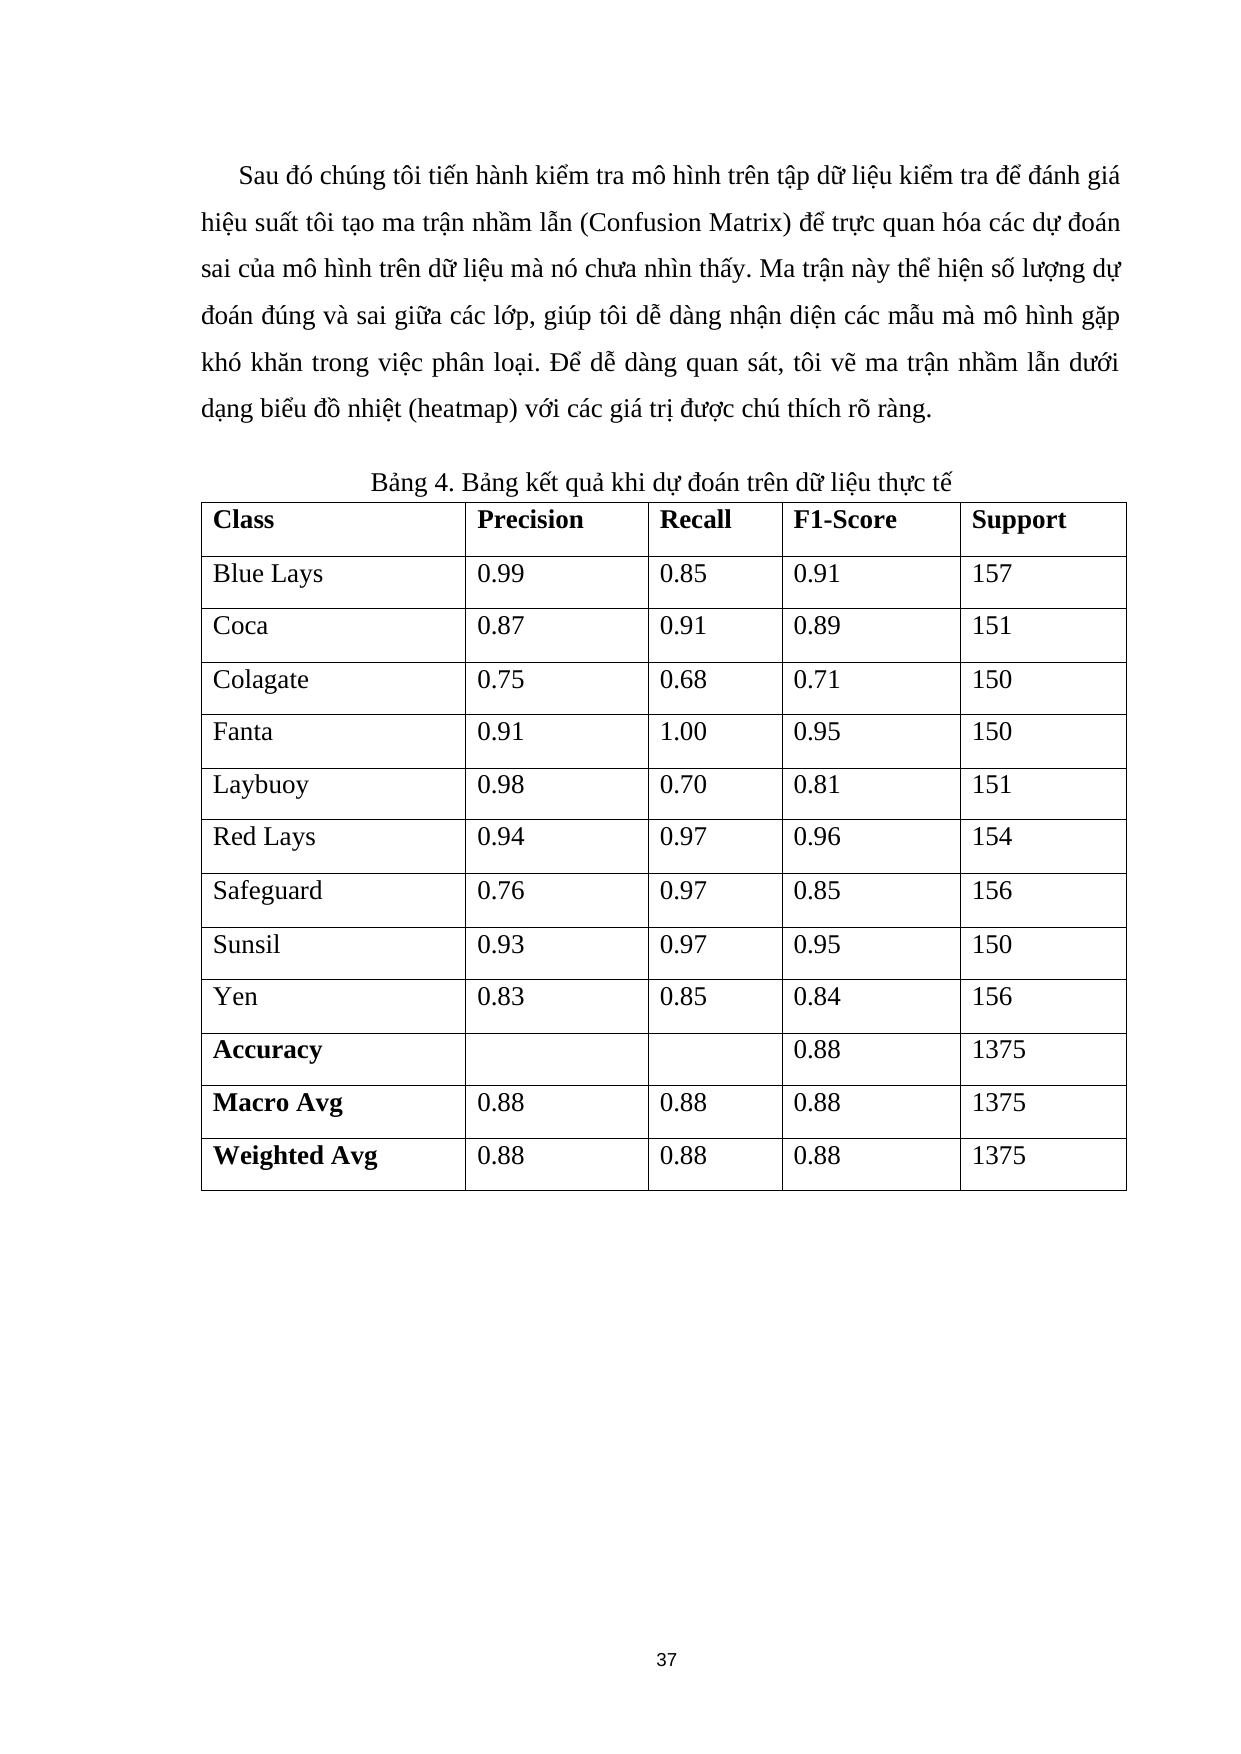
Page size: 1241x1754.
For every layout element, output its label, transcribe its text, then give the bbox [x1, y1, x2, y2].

table_cell 0.85 [649, 557, 782, 608]
table_cell 150 [961, 928, 1126, 979]
table_cell 0.96 [783, 820, 960, 873]
table_cell 151 [961, 769, 1126, 819]
table_cell 0.68 [649, 663, 782, 714]
table_cell 156 [961, 874, 1126, 927]
table_cell [466, 1034, 648, 1084]
table_cell 1375 [961, 1034, 1126, 1084]
table_header F1-Score [783, 503, 960, 556]
table_header Support [961, 503, 1126, 556]
table_cell 1375 [961, 1139, 1126, 1190]
table_cell Fanta [202, 715, 465, 767]
table_cell 0.88 [783, 1086, 960, 1138]
table_cell Accuracy [202, 1034, 465, 1084]
table_cell 0.83 [466, 980, 648, 1033]
table_cell Macro Avg [202, 1086, 465, 1138]
table_cell 0.89 [783, 609, 960, 662]
table_cell 0.95 [783, 928, 960, 979]
table_cell 0.70 [649, 769, 782, 819]
table_cell 0.91 [466, 715, 648, 767]
table_cell 0.88 [466, 1086, 648, 1138]
table_cell 0.75 [466, 663, 648, 714]
table_cell 0.97 [649, 874, 782, 927]
table_header Class [202, 503, 465, 556]
table_cell Weighted Avg [202, 1139, 465, 1190]
table_cell Sunsil [202, 928, 465, 979]
table_cell 0.91 [649, 609, 782, 662]
table_cell 0.88 [649, 1086, 782, 1138]
table_cell Laybuoy [202, 769, 465, 819]
table_cell 0.88 [466, 1139, 648, 1190]
table_cell 0.81 [783, 769, 960, 819]
table_cell 0.85 [783, 874, 960, 927]
table_header Recall [649, 503, 782, 556]
table_cell 0.88 [783, 1034, 960, 1084]
table_cell 0.93 [466, 928, 648, 979]
table_cell 150 [961, 715, 1126, 767]
table_cell 0.91 [783, 557, 960, 608]
table_cell 0.76 [466, 874, 648, 927]
table_cell 1.00 [649, 715, 782, 767]
table_cell 0.71 [783, 663, 960, 714]
table_header Precision [466, 503, 648, 556]
table_cell 0.94 [466, 820, 648, 873]
table_cell Safeguard [202, 874, 465, 927]
table_cell 1375 [961, 1086, 1126, 1138]
text Sau đó chúng tôi tiến hành kiểm tra mô hình trên tập dữ liệu kiểm tra để đánh giá hiệu suất tôi tạo ma trận nhầm lẫn (Confusion Matrix) để trực quan hóa các dự đoán sai của mô hình trên dữ liệu mà nó chưa nhìn thấy. Ma trận này thể hiện số lượng dự đoán đúng và sai giữa các lớp, giúp tôi dễ dàng nhận diện các mẫu mà mô hình gặp khó khăn trong việc phân loại. Để dễ dàng quan sát, tôi vẽ ma trận nhầm lẫn dưới dạng biểu đồ nhiệt (heatmap) với các giá trị được chú thích rõ ràng. [201, 159, 1122, 423]
table_cell Blue Lays [202, 557, 465, 608]
table_cell Coca [202, 609, 465, 662]
table_cell Yen [202, 980, 465, 1033]
table_cell 156 [961, 980, 1126, 1033]
table_cell 0.84 [783, 980, 960, 1033]
table_cell Colagate [202, 663, 465, 714]
text Bảng 4. Bảng kết quả khi dự đoán trên dữ liệu thực tế [201, 466, 1122, 498]
table_cell 0.87 [466, 609, 648, 662]
table_cell Red Lays [202, 820, 465, 873]
table_cell 157 [961, 557, 1126, 608]
table_cell 151 [961, 609, 1126, 662]
table_cell 0.97 [649, 928, 782, 979]
table_cell [649, 1034, 782, 1084]
table_cell 0.85 [649, 980, 782, 1033]
table_cell 0.95 [783, 715, 960, 767]
table_cell 154 [961, 820, 1126, 873]
table_cell 0.99 [466, 557, 648, 608]
table_cell 0.97 [649, 820, 782, 873]
table_cell 150 [961, 663, 1126, 714]
table_cell 0.88 [783, 1139, 960, 1190]
table_cell 0.98 [466, 769, 648, 819]
table_cell 0.88 [649, 1139, 782, 1190]
